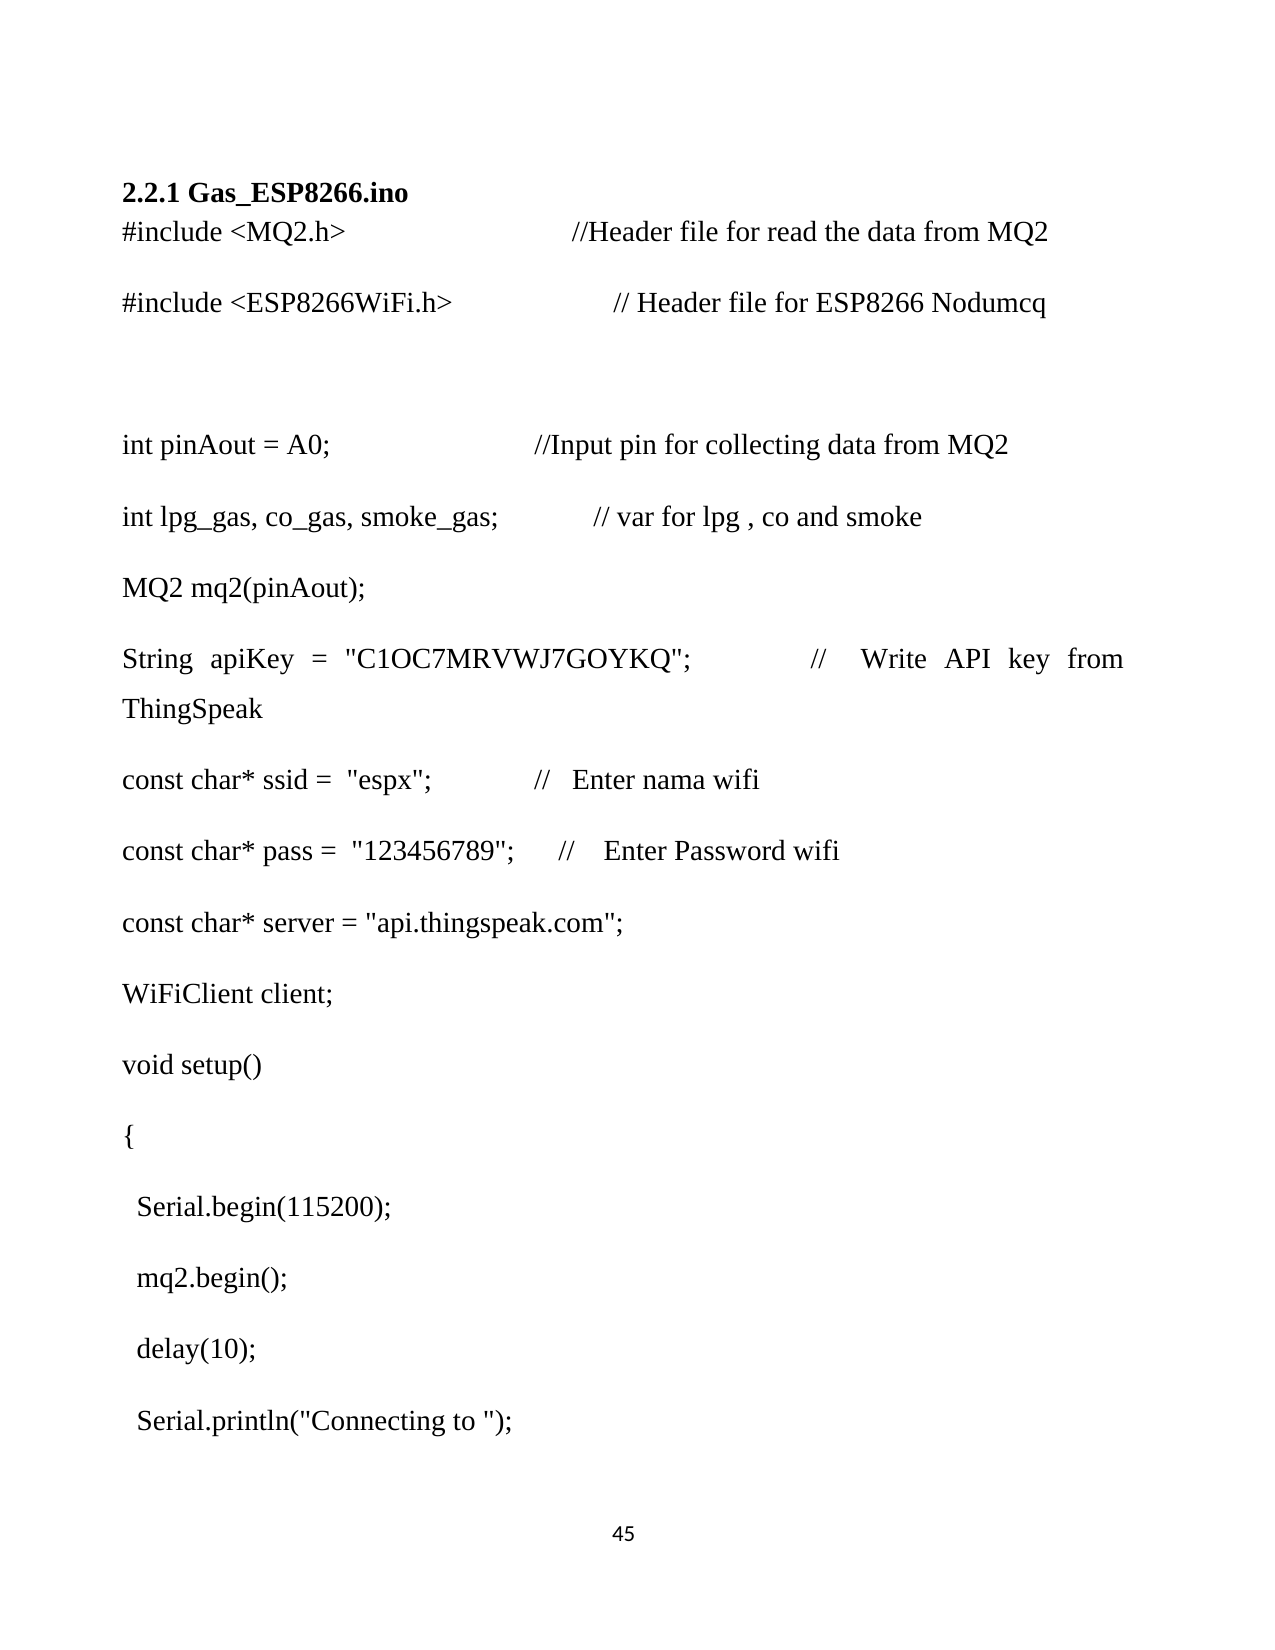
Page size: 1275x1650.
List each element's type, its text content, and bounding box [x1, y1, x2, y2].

text const char* pass = "123456789"; // Enter Password wifi [122, 833, 1125, 867]
text MQ2 mq2(pinAout); [122, 570, 1125, 603]
text int pinAout = A0; //Input pin for collecting data from MQ2 [122, 427, 1125, 461]
text #include <ESP8266WiFi.h> // Header file for ESP8266 Nodumcq [122, 285, 1125, 319]
text mq2.begin(); [122, 1260, 1125, 1294]
text void setup() [122, 1047, 1125, 1081]
text #include <MQ2.h> //Header file for read the data from MQ2 [122, 214, 1125, 248]
text const char* ssid = "espx"; // Enter nama wifi [122, 762, 1125, 796]
text { [122, 1118, 1125, 1152]
text delay(10); [122, 1332, 1125, 1365]
text int lpg_gas, co_gas, smoke_gas; // var for lpg , co and smoke [122, 499, 1125, 532]
text Serial.begin(115200); [122, 1189, 1125, 1223]
subtitle 2.2.1 Gas_ESP8266.ino [122, 176, 1125, 209]
text WiFiClient client; [122, 976, 1125, 1009]
text const char* server = "api.thingspeak.com"; [122, 905, 1125, 938]
text String apiKey = "C1OC7MRVWJ7GOYKQ"; // Write API key from ThingSpeak [122, 641, 1125, 725]
text Serial.println("Connecting to "); [122, 1403, 1125, 1436]
